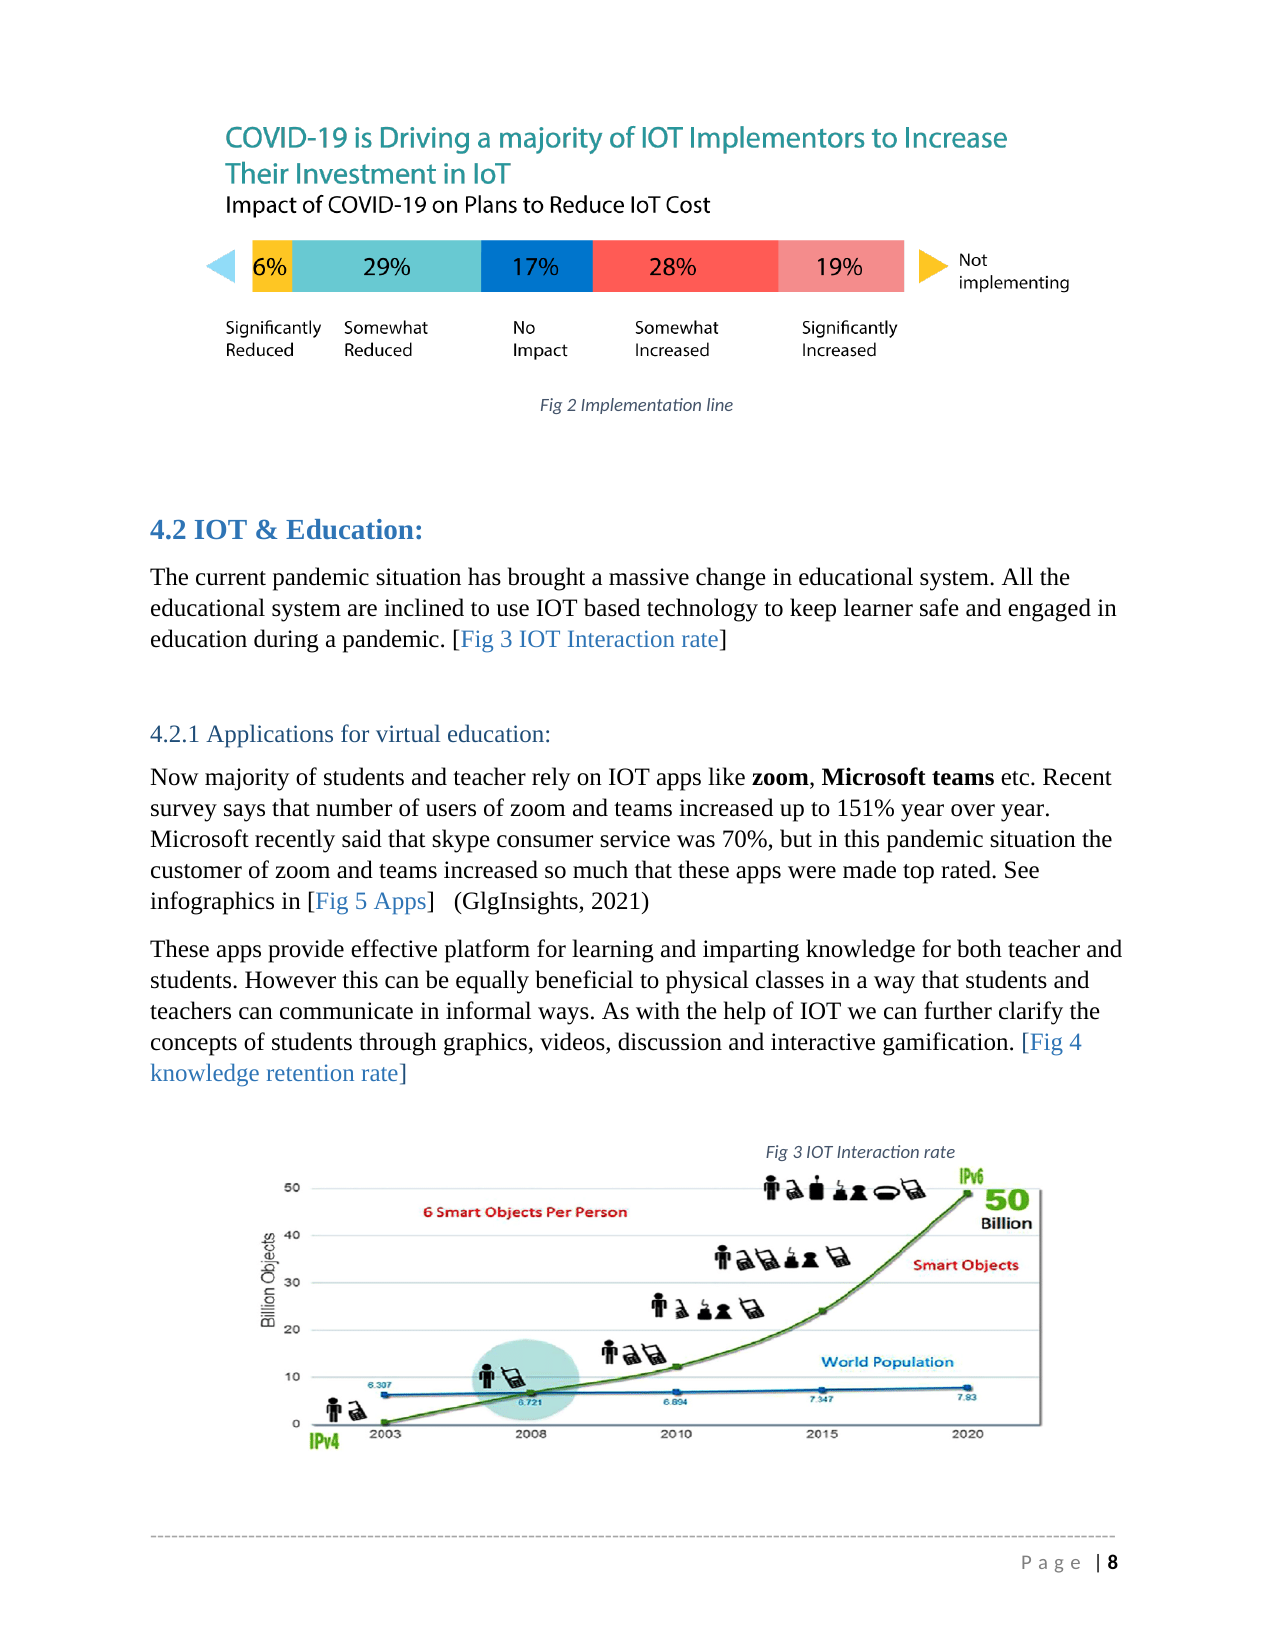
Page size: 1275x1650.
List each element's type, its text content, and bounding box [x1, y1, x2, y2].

text The current pandemic situation has brought a massive change in educational system. All the educational system are inclined to use IOT based technology to keep learner safe and engaged in education during a pandemic. [Fig 3 IOT Interaction rate] [150, 562, 1125, 653]
picture [256, 1165, 1047, 1455]
subtitle 4.2.1 Applications for virtual education: [150, 719, 1125, 748]
text Now majority of students and teacher rely on IOT apps like zoom, Microsoft teams etc. Recent survey says that number of users of zoom and teams increased up to 151% year over year. Microsoft recently said that skype consumer service was 70%, but in this pandemic situation the customer of zoom and teams increased so much that these apps were made top rated. See infographics in [Fig 5 Apps] [150, 762, 1125, 915]
subtitle 4.2 IOT & Education: [150, 512, 1125, 546]
text These apps provide effective platform for learning and imparting knowledge for both teacher and students. However this can be equally beneficial to physical classes in a way that students and teachers can communicate in informal ways. As with the help of IOT we can further clarify the concepts of students through graphics, videos, discussion and interactive gamification. [Fig 4 knowledge retention rate] [150, 934, 1125, 1087]
picture [192, 105, 1083, 366]
